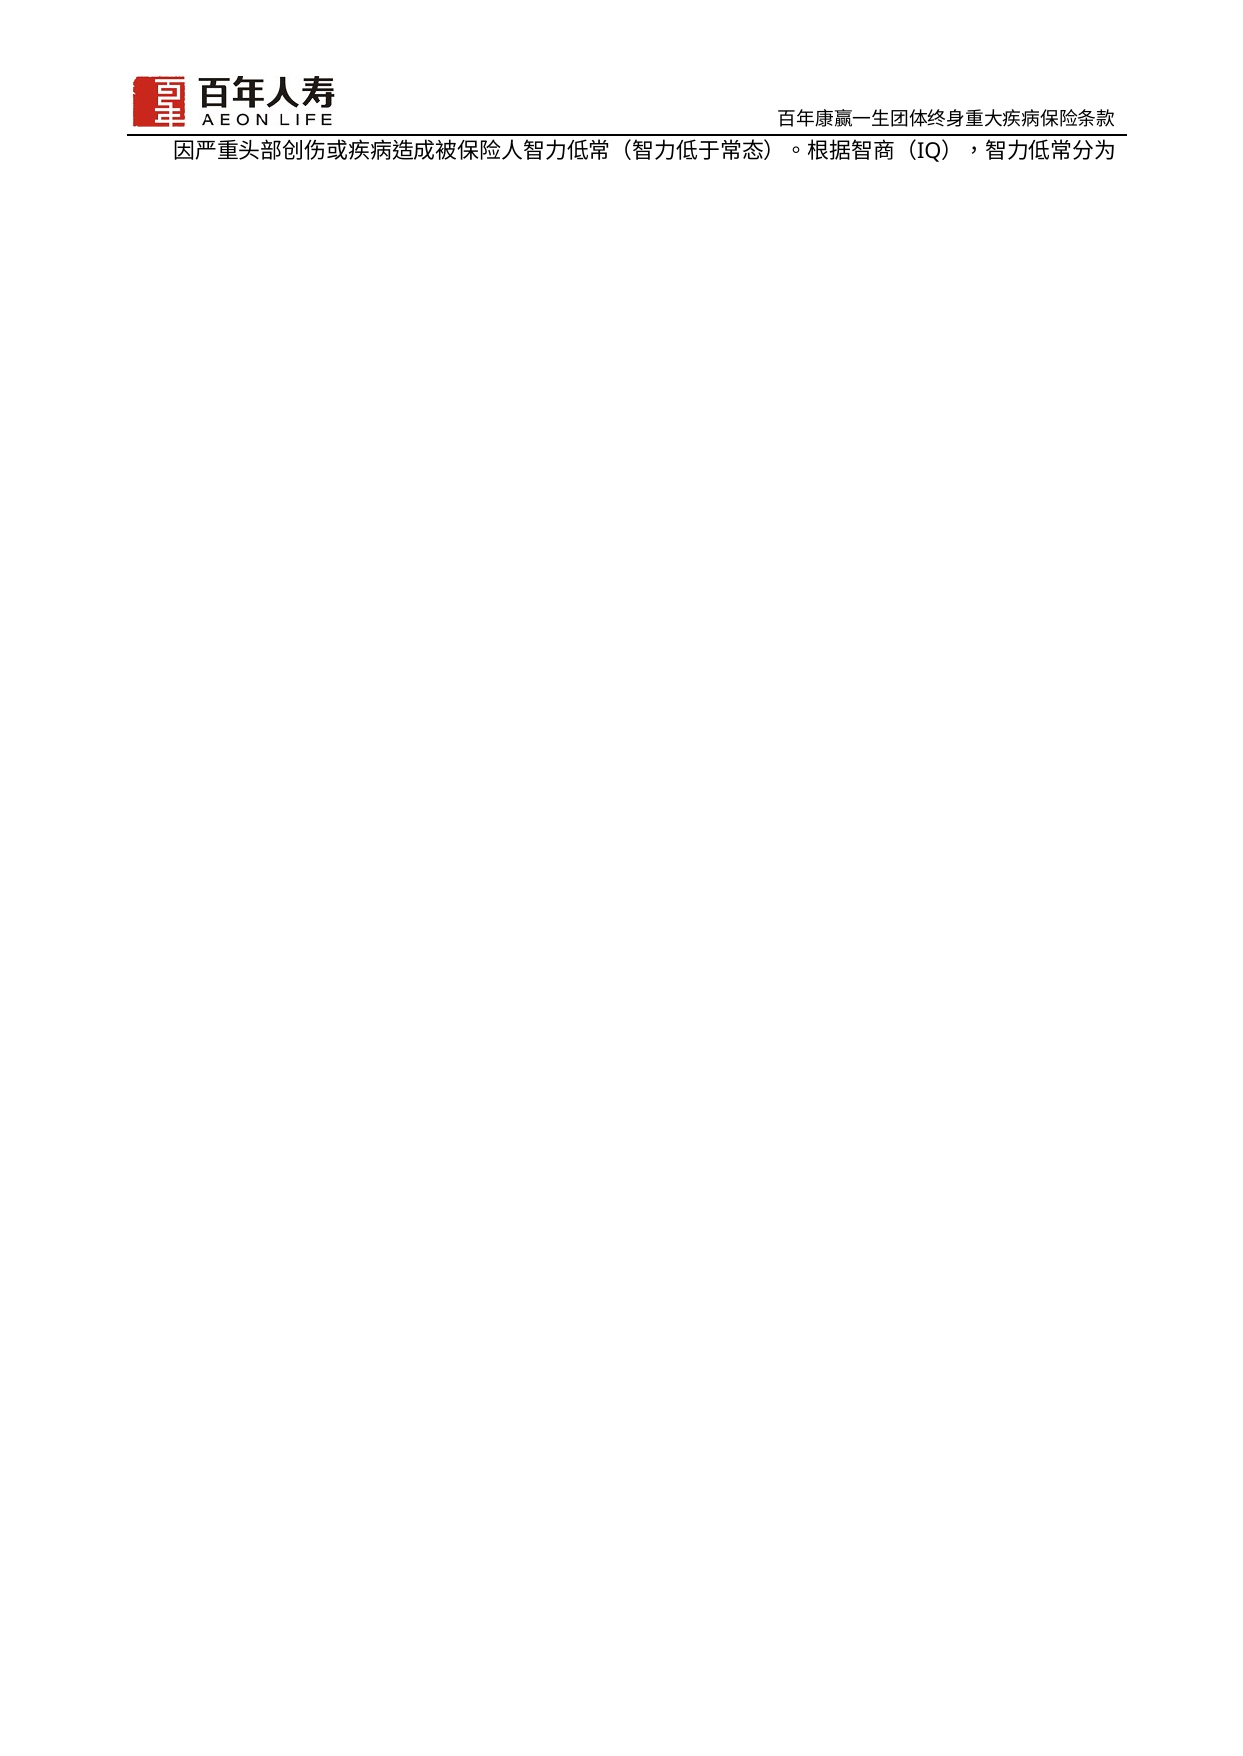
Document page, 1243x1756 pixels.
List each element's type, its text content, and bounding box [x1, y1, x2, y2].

text 因严重头部创伤或疾病造成被保险人智力低常（智力低于常态）。根据智商（IQ），智力低常分为 [173, 135, 1147, 165]
picture [130, 75, 337, 127]
